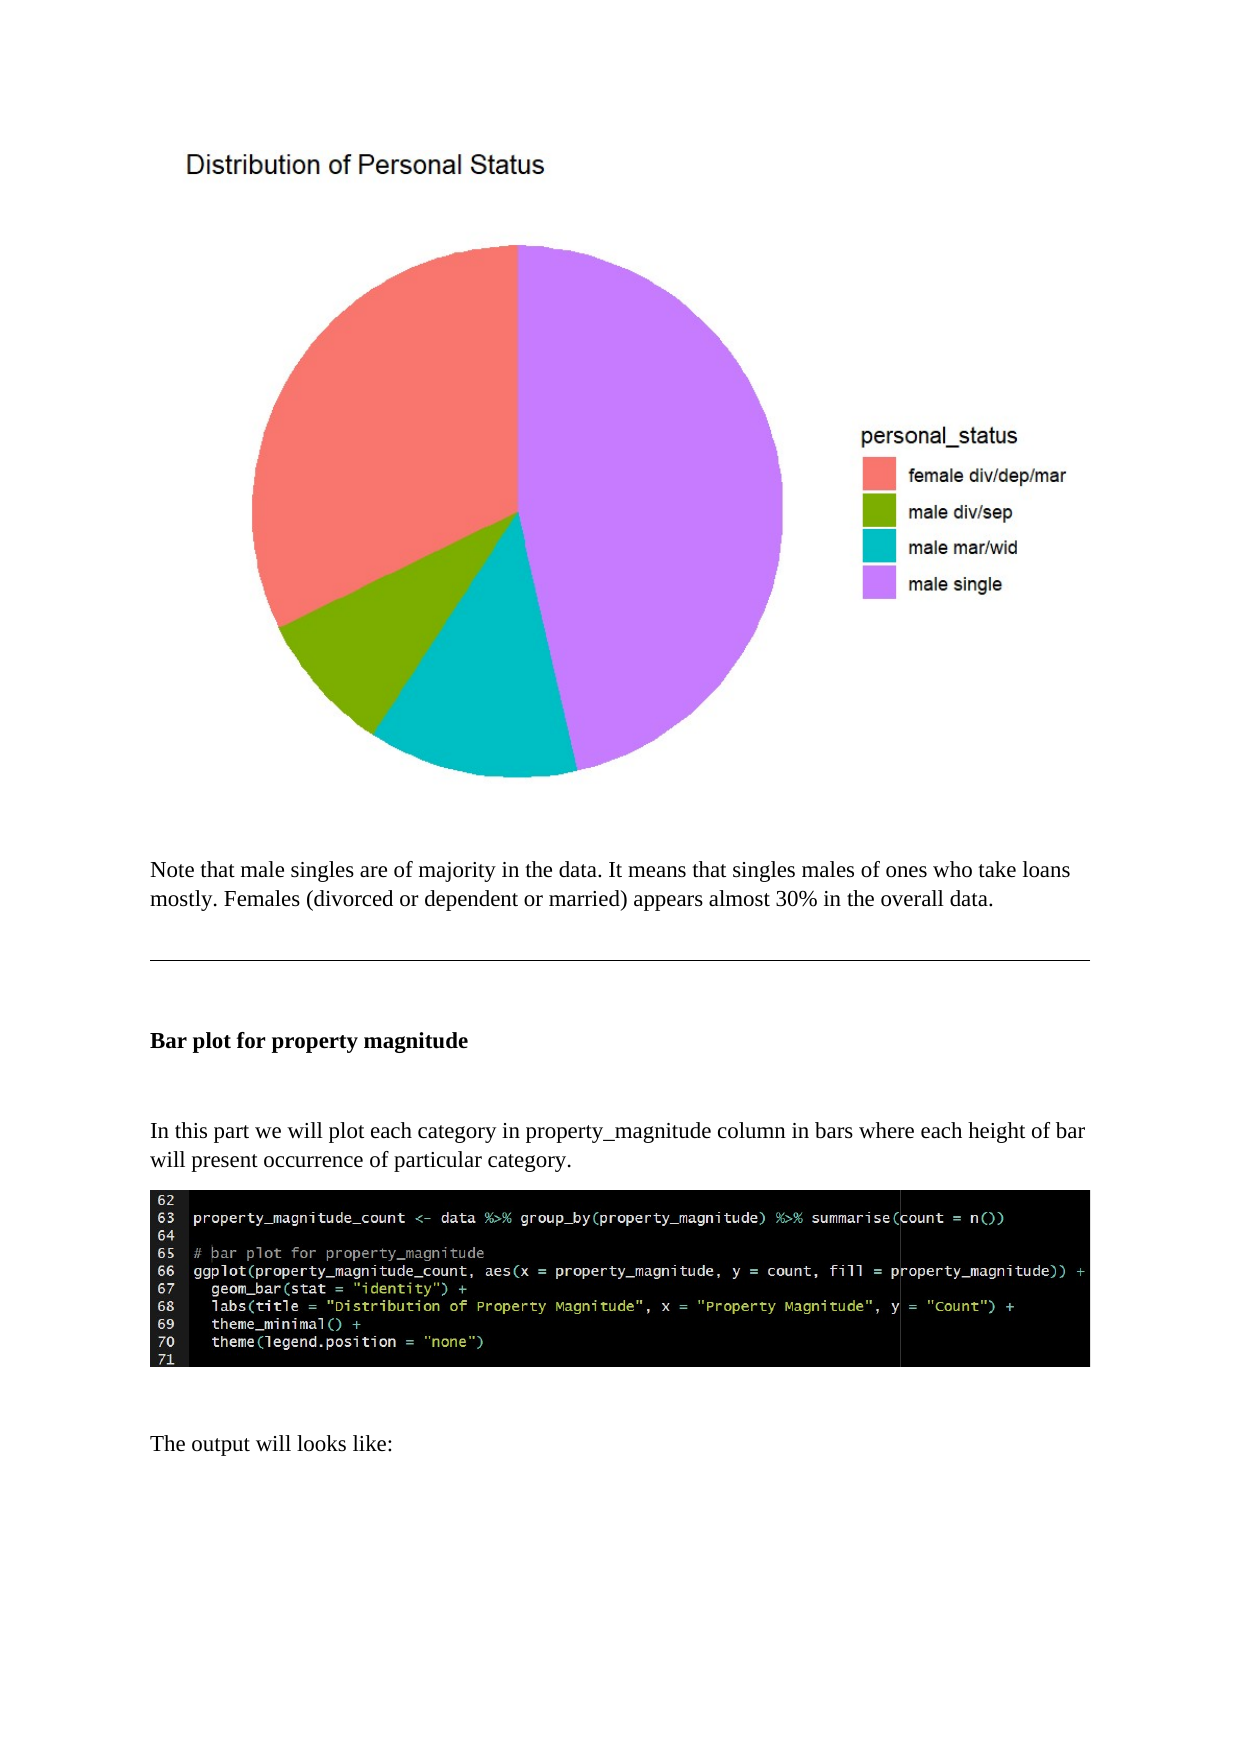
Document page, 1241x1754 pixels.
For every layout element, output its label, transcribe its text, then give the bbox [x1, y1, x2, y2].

text In this part we will plot each category in property_magnitude column in bars where each height of bar will present occurrence of particular category. [150, 1117, 1090, 1172]
text The output will looks like: [150, 1430, 1090, 1456]
text Note that male singles are of majority in the data. It means that singles males of ones who take loans mostly. Females (divorced or dependent or married) appears almost 30% in the overall data. [150, 856, 1090, 911]
picture [150, 150, 1091, 791]
text Bar plot for property magnitude [150, 1027, 1090, 1053]
picture [150, 1190, 1091, 1367]
